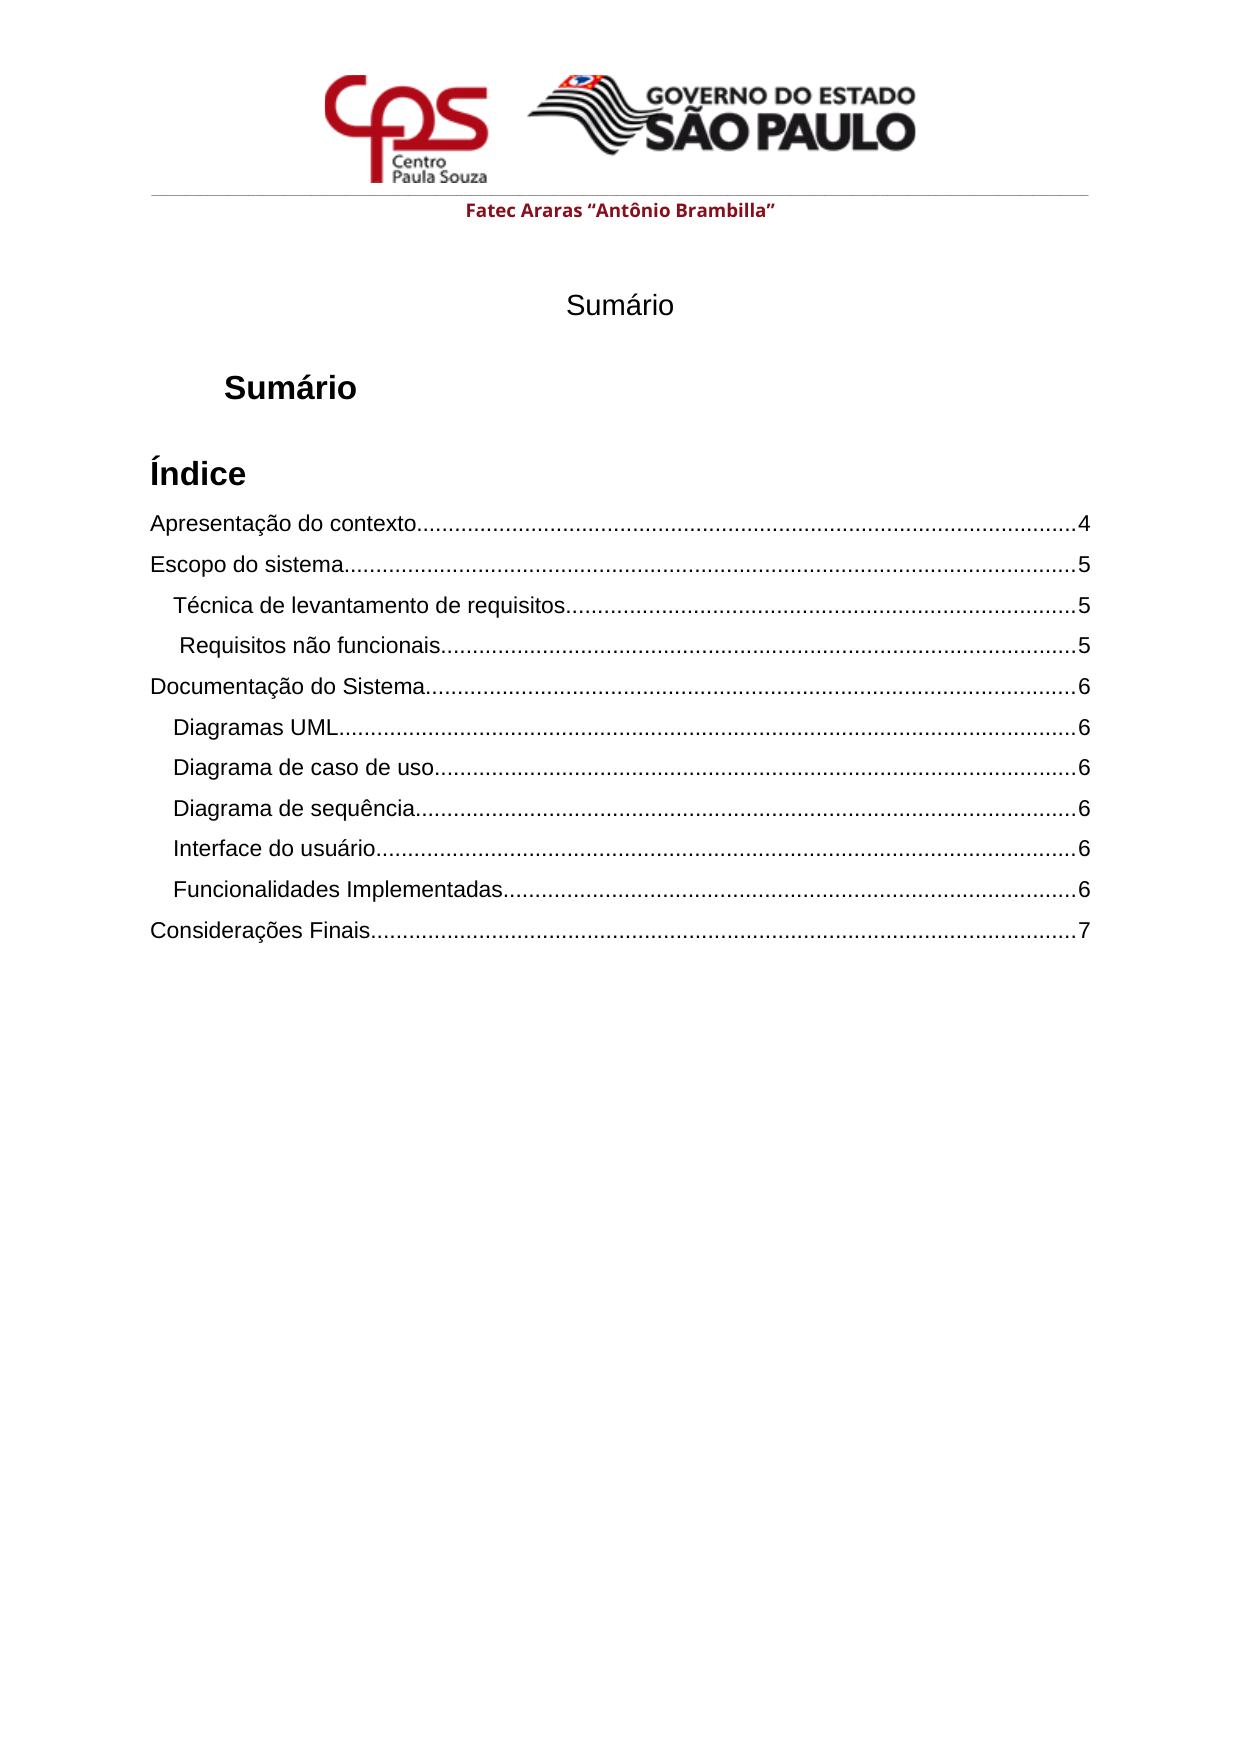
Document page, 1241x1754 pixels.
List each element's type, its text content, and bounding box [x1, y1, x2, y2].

text Diagramas UML 6 [173, 713, 1090, 740]
text Apresentação do contexto 4 [150, 510, 1090, 537]
picture [324, 75, 916, 183]
text Considerações Finais 7 [150, 917, 1090, 943]
text Funcionalidades Implementadas 6 [173, 876, 1090, 902]
subtitle Índice [150, 454, 1090, 492]
text Diagrama de sequência 6 [173, 795, 1090, 821]
text Diagrama de caso de uso 6 [173, 754, 1090, 780]
text Escopo do sistema 5 [150, 551, 1090, 577]
text Requisitos não funcionais 5 [173, 632, 1090, 658]
text Documentação do Sistema 6 [150, 673, 1090, 699]
text Sumário [150, 288, 1090, 321]
subtitle Sumário [224, 368, 1090, 406]
text Interface do usuário 6 [173, 835, 1090, 862]
text Técnica de levantamento de requisitos 5 [173, 592, 1090, 618]
